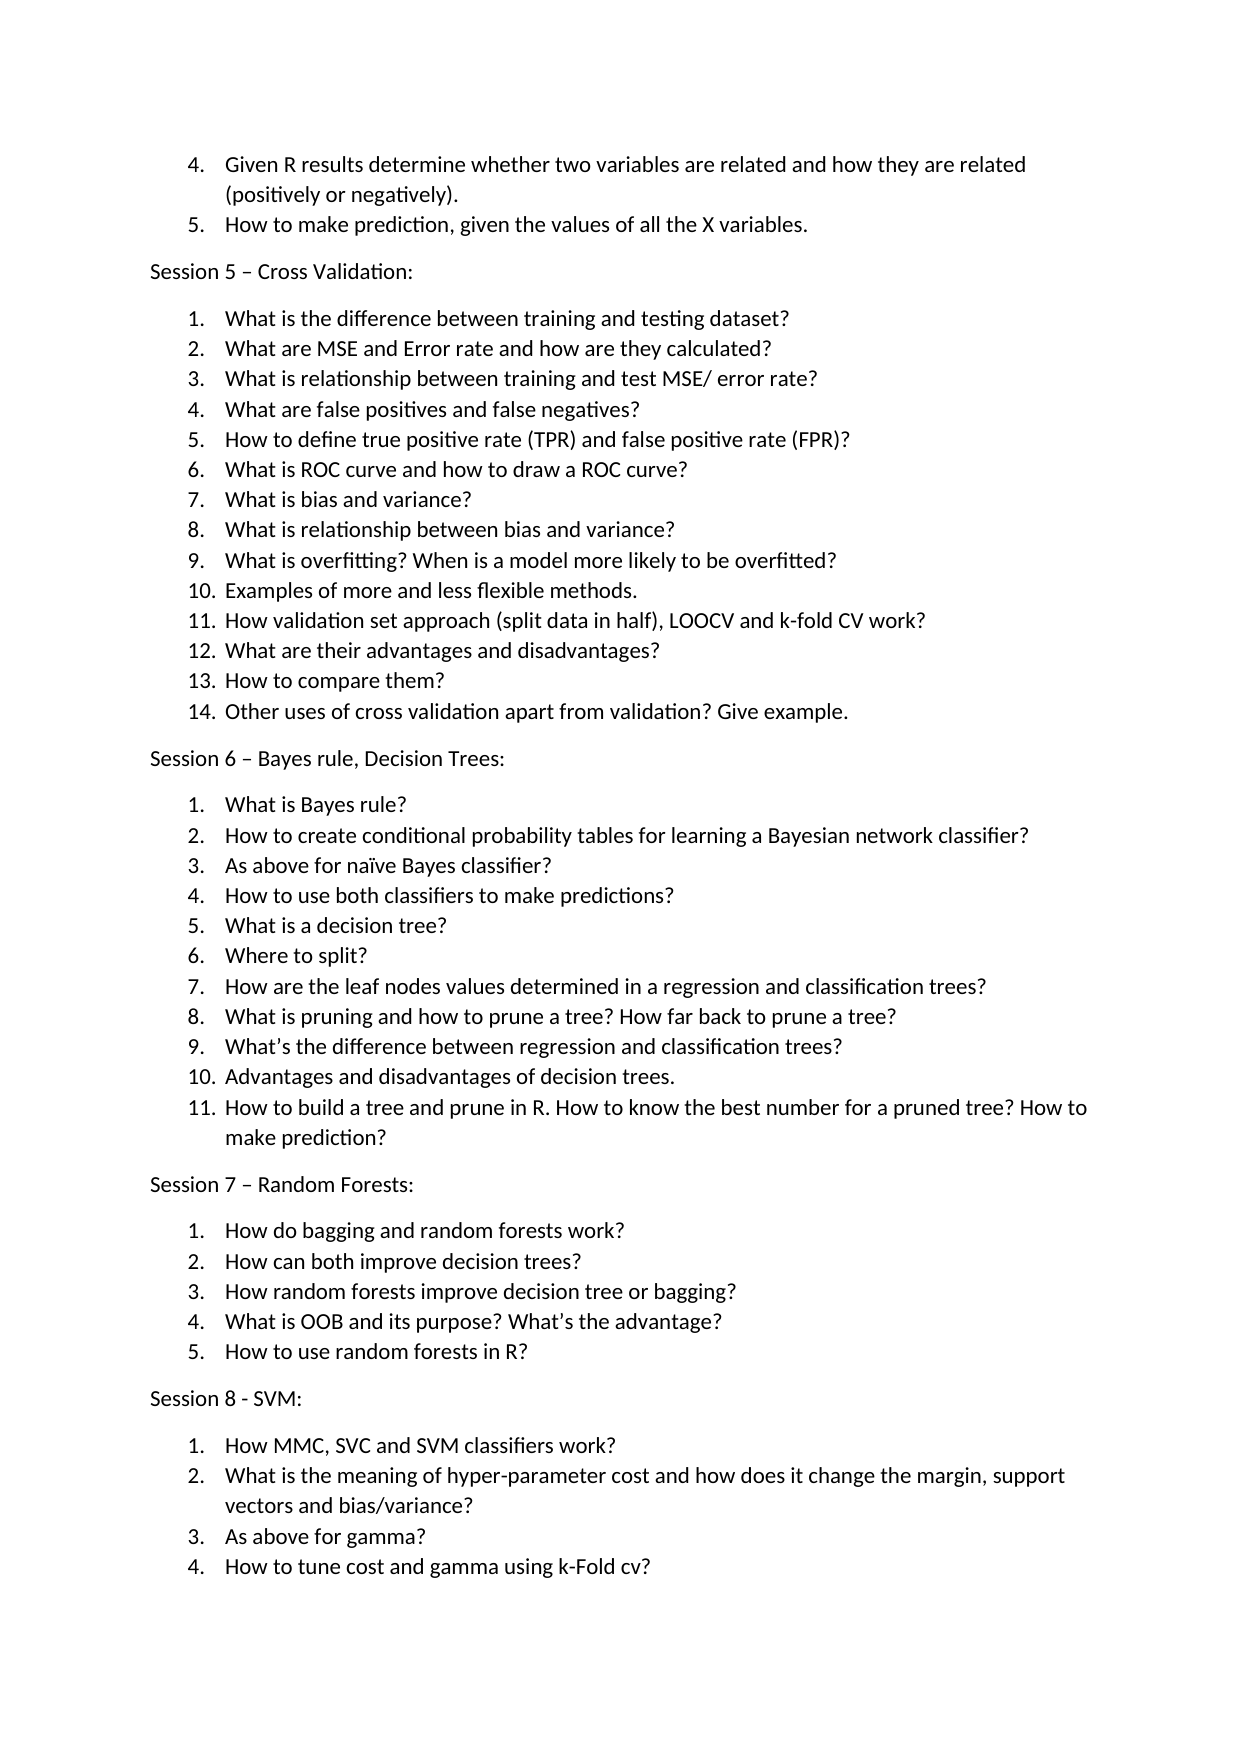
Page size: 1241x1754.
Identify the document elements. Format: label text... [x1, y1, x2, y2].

list What is the meaning of hyper-parameter cost and how does it change the margin, support vectors and bias/variance? [187, 1461, 1090, 1520]
list What are MSE and Error rate and how are they calculated? [187, 334, 1090, 362]
list What’s the difference between regression and classification trees? [187, 1032, 1090, 1060]
text Session 6 – Bayes rule, Decision Trees: [150, 744, 1090, 772]
list Given R results determine whether two variables are related and how they are related (positively or negatively). [187, 150, 1090, 208]
list How do bagging and random forests work? [187, 1217, 1090, 1245]
list What is pruning and how to prune a tree? How far back to prune a tree? [187, 1002, 1090, 1030]
list How to create conditional probability tables for learning a Bayesian network classifier? [187, 821, 1090, 849]
list What is a decision tree? [187, 911, 1090, 939]
text Session 8 - SVM: [150, 1384, 1090, 1412]
list How to use both classifiers to make predictions? [187, 881, 1090, 909]
list How validation set approach (split data in half), LOOCV and k-fold CV work? [187, 606, 1090, 634]
list What is ROC curve and how to draw a ROC curve? [187, 455, 1090, 483]
list How random forests improve decision tree or bagging? [187, 1277, 1090, 1305]
list What is overfitting? When is a model more likely to be overfitted? [187, 546, 1090, 574]
list How are the leaf nodes values determined in a regression and classification trees? [187, 972, 1090, 1000]
list How to define true positive rate (TPR) and false positive rate (FPR)? [187, 425, 1090, 453]
list How to compare them? [187, 667, 1090, 695]
list How can both improve decision trees? [187, 1247, 1090, 1275]
list What are false positives and false negatives? [187, 395, 1090, 423]
text Session 5 – Cross Validation: [150, 257, 1090, 285]
list What is Bayes rule? [187, 791, 1090, 819]
list How to make prediction, given the values of all the X variables. [187, 210, 1090, 238]
list As above for naïve Bayes classifier? [187, 851, 1090, 879]
list What is relationship between bias and variance? [187, 516, 1090, 544]
list Other uses of cross validation apart from validation? Give example. [187, 697, 1090, 725]
list What is relationship between training and test MSE/ error rate? [187, 364, 1090, 393]
list Where to split? [187, 942, 1090, 970]
list How to tune cost and gamma using k-Fold cv? [187, 1552, 1090, 1580]
list How MMC, SVC and SVM classifiers work? [187, 1431, 1090, 1459]
list What is bias and variance? [187, 485, 1090, 513]
list Advantages and disadvantages of decision trees. [187, 1062, 1090, 1091]
list As above for gamma? [187, 1522, 1090, 1550]
list Examples of more and less flexible methods. [187, 576, 1090, 604]
list How to build a tree and prune in R. How to know the best number for a pruned tree? How to make prediction? [187, 1093, 1090, 1151]
text Session 7 – Random Forests: [150, 1170, 1090, 1198]
list What are their advantages and disadvantages? [187, 636, 1090, 664]
list How to use random forests in R? [187, 1337, 1090, 1366]
list What is OOB and its purpose? What’s the advantage? [187, 1307, 1090, 1335]
list What is the difference between training and testing dataset? [187, 304, 1090, 332]
